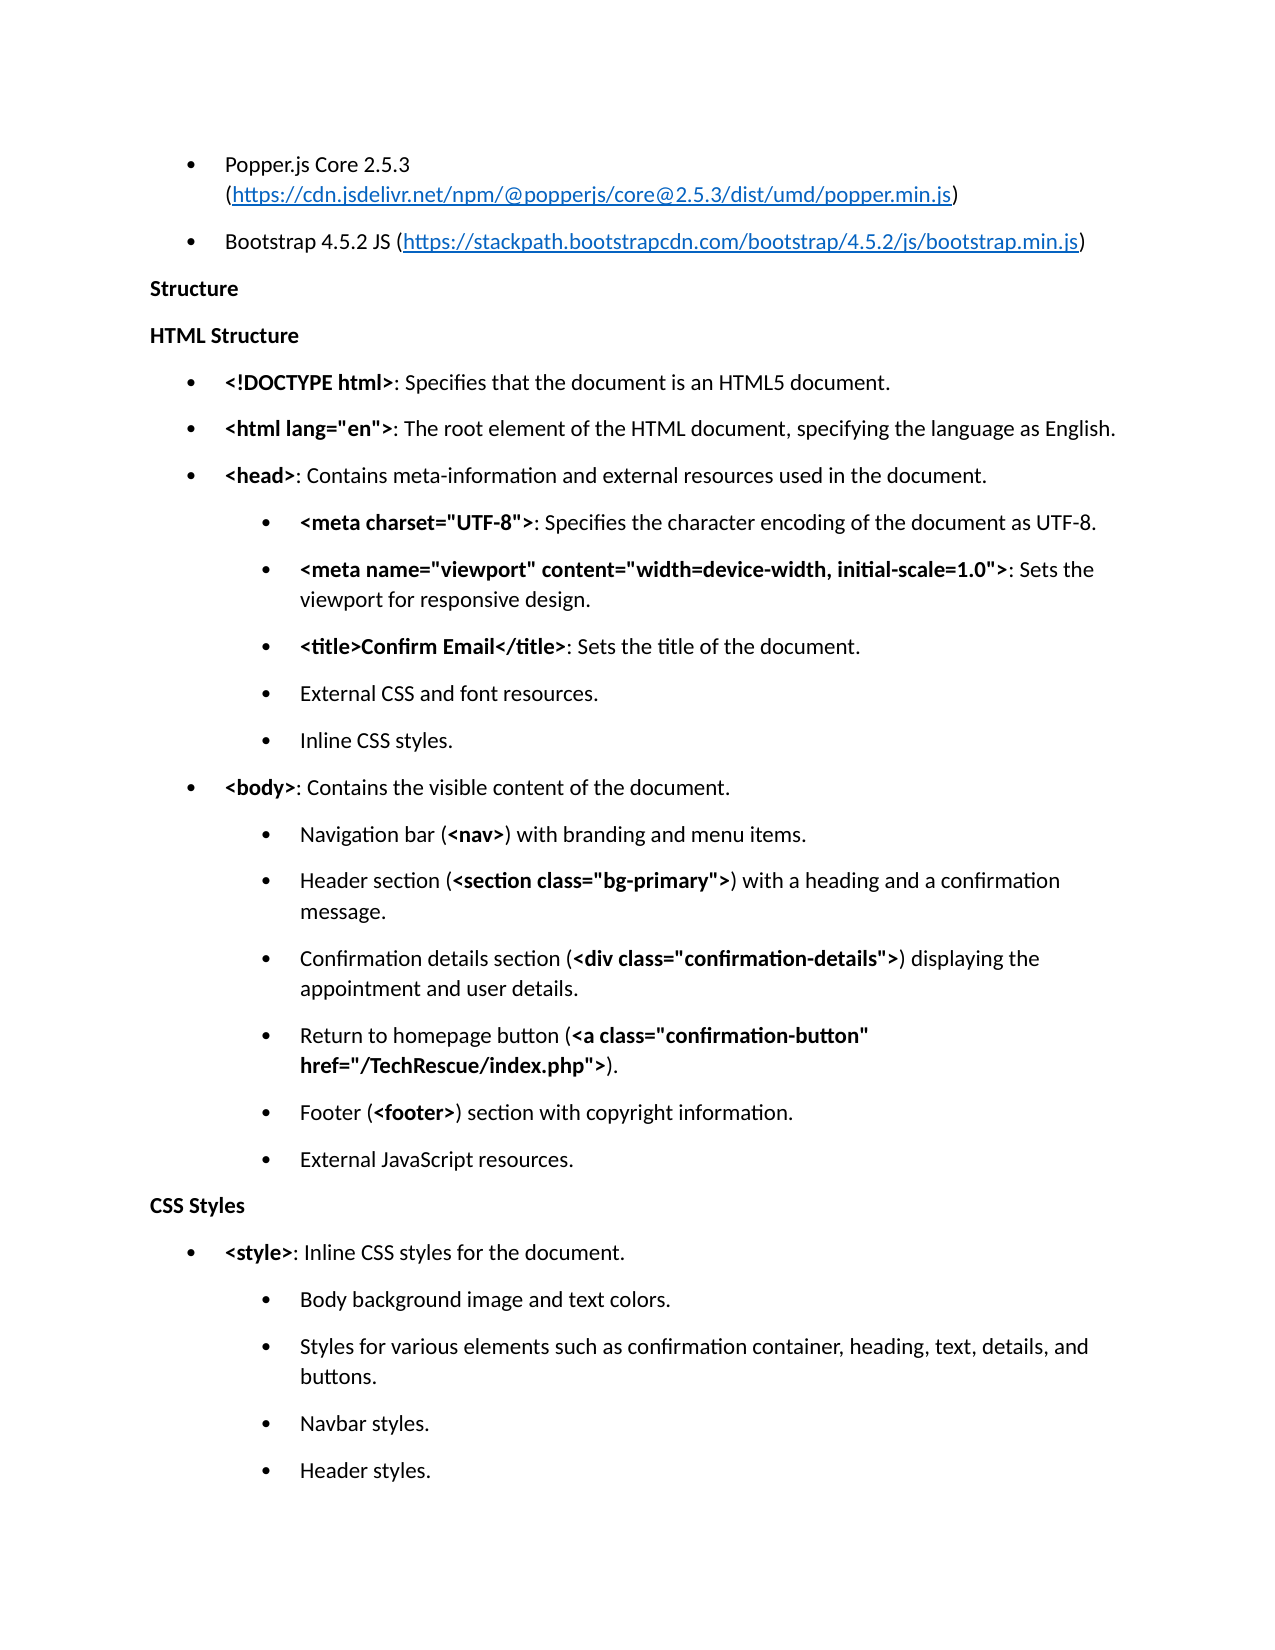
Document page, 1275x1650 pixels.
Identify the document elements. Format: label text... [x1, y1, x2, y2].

list <html lang="en">: The root element of the HTML document, specifying the language as English. [187, 414, 1125, 443]
list <head>: Contains meta-information and external resources used in the document. [187, 461, 1125, 489]
list <style>: Inline CSS styles for the document. [187, 1238, 1125, 1267]
list Header styles. [262, 1456, 1125, 1484]
list Styles for various elements such as confirmation container, heading, text, details, and buttons. [262, 1332, 1125, 1391]
list Footer (<footer>) section with copyright information. [262, 1098, 1125, 1126]
list External CSS and font resources. [262, 679, 1125, 707]
list <meta name="viewport" content="width=device-width, initial-scale=1.0">: Sets the viewport for responsive design. [262, 555, 1125, 613]
list Return to homepage button (<a class="confirmation-button" href="/TechRescue/index.php">). [262, 1021, 1125, 1079]
list <meta charset="UTF-8">: Specifies the character encoding of the document as UTF-8. [262, 508, 1125, 536]
list Navbar styles. [262, 1409, 1125, 1437]
list Popper.js Core 2.5.3 (https://cdn.jsdelivr.net/npm/@popperjs/core@2.5.3/dist/umd/popper.min.js) [187, 150, 1125, 208]
list Bootstrap 4.5.2 JS (https://stackpath.bootstrapcdn.com/bootstrap/4.5.2/js/bootstrap.min.js) [187, 227, 1125, 255]
list <title>Confirm Email</title>: Sets the title of the document. [262, 632, 1125, 660]
text Structure [150, 274, 1125, 302]
text CSS Styles [150, 1192, 1125, 1220]
text HTML Structure [150, 321, 1125, 349]
list Confirmation details section (<div class="confirmation-details">) displaying the appointment and user details. [262, 944, 1125, 1002]
list <!DOCTYPE html>: Specifies that the document is an HTML5 document. [187, 368, 1125, 396]
list External JavaScript resources. [262, 1145, 1125, 1173]
list Header section (<section class="bg-primary">) with a heading and a confirmation message. [262, 867, 1125, 925]
list <body>: Contains the visible content of the document. [187, 773, 1125, 801]
list Navigation bar (<nav>) with branding and menu items. [262, 820, 1125, 848]
list Body background image and text colors. [262, 1285, 1125, 1313]
list Inline CSS styles. [262, 726, 1125, 754]
